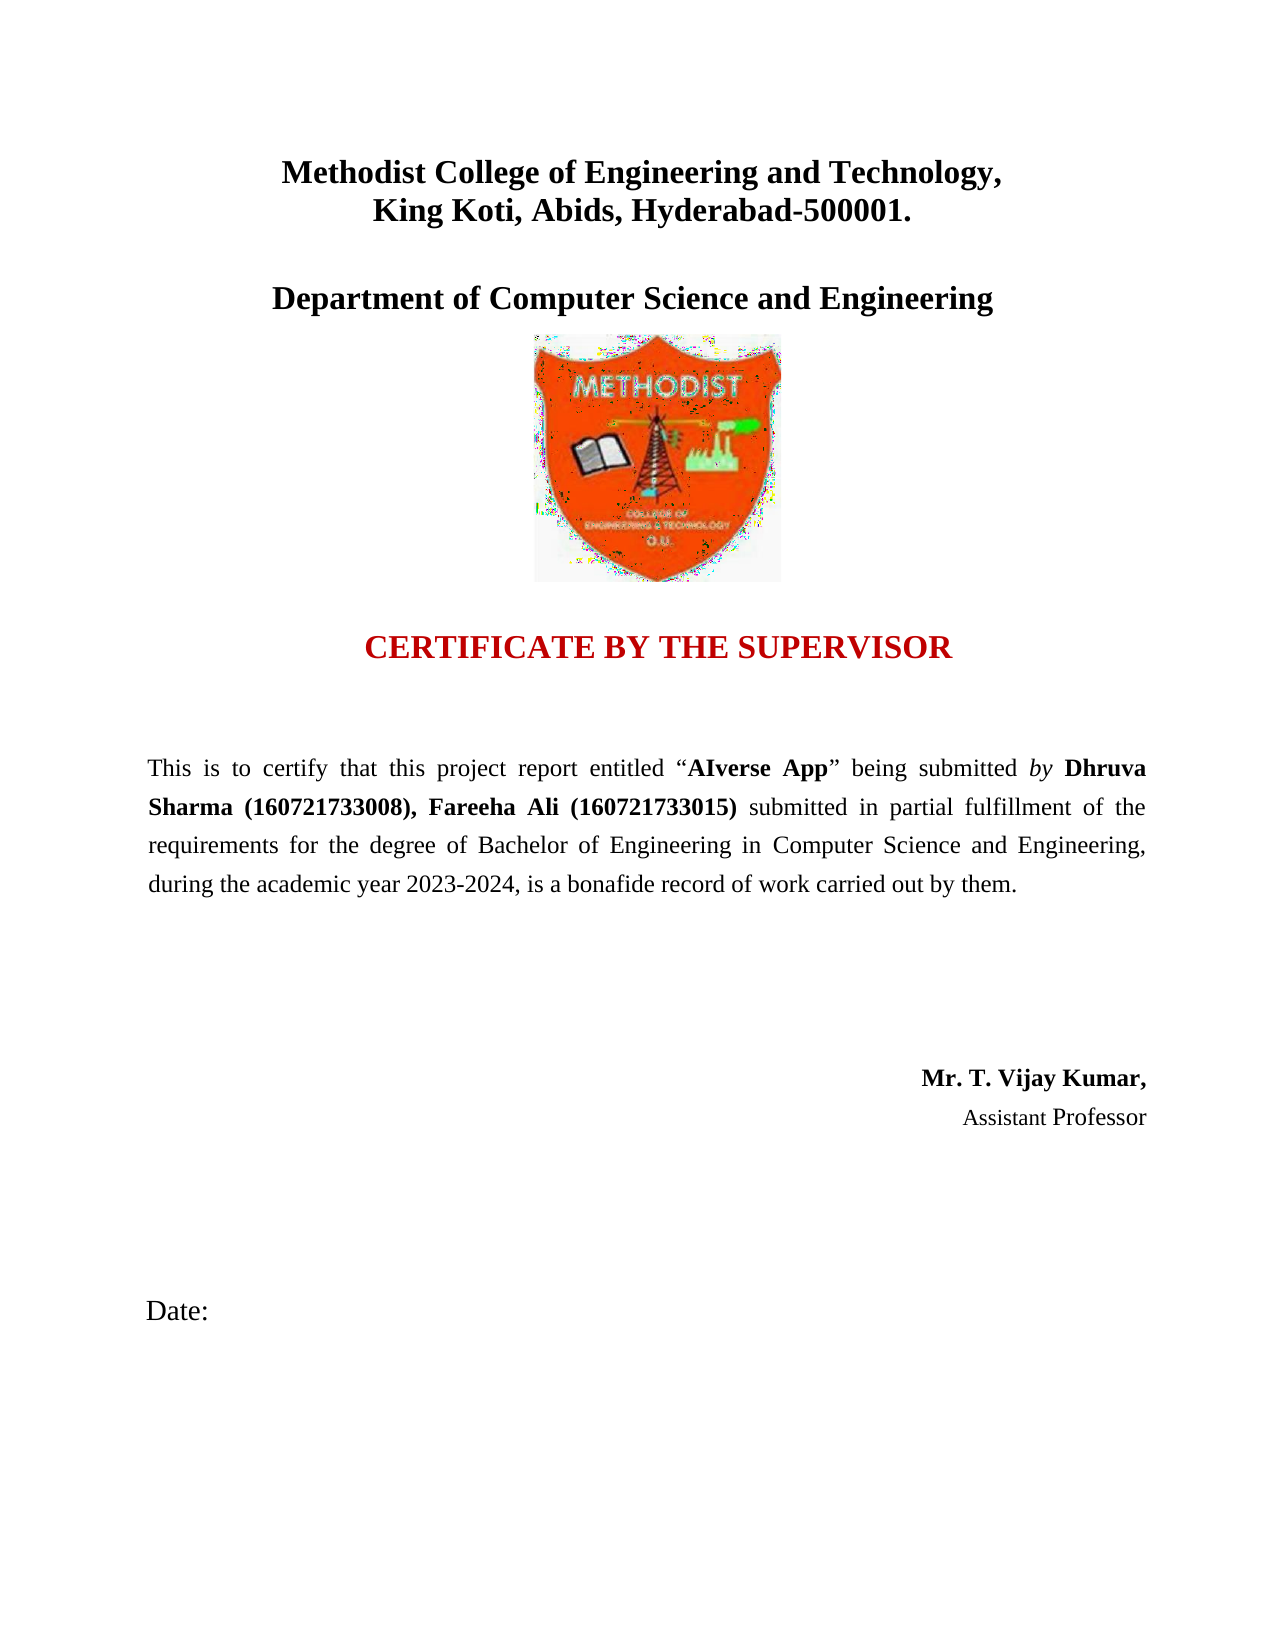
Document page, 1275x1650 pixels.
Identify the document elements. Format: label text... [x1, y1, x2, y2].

text Mr. T. Vijay Kumar, [147, 1063, 1146, 1092]
text Assistant Professor [147, 1102, 1146, 1131]
text Department of Computer Science and Engineering [151, 278, 1114, 316]
text This is to certify that this project report entitled “AIverse App” being submitted by Dhruva Sharma (160721733008), Fareeha Ali (160721733015) submitted in partial fulfillment of the requirements for the degree of Bachelor of Engineering in Computer Science and Engineering, during the academic year 2023-2024, is a bonafide record of work carried out by them. [147, 753, 1146, 898]
text Date: [146, 1293, 1187, 1326]
picture [533, 334, 782, 582]
subtitle CERTIFICATE BY THE SUPERVISOR [192, 627, 1124, 666]
subtitle Methodist College of Engineering and Technology, King Koti, Abids, Hyderabad-500001. [281, 152, 1002, 229]
